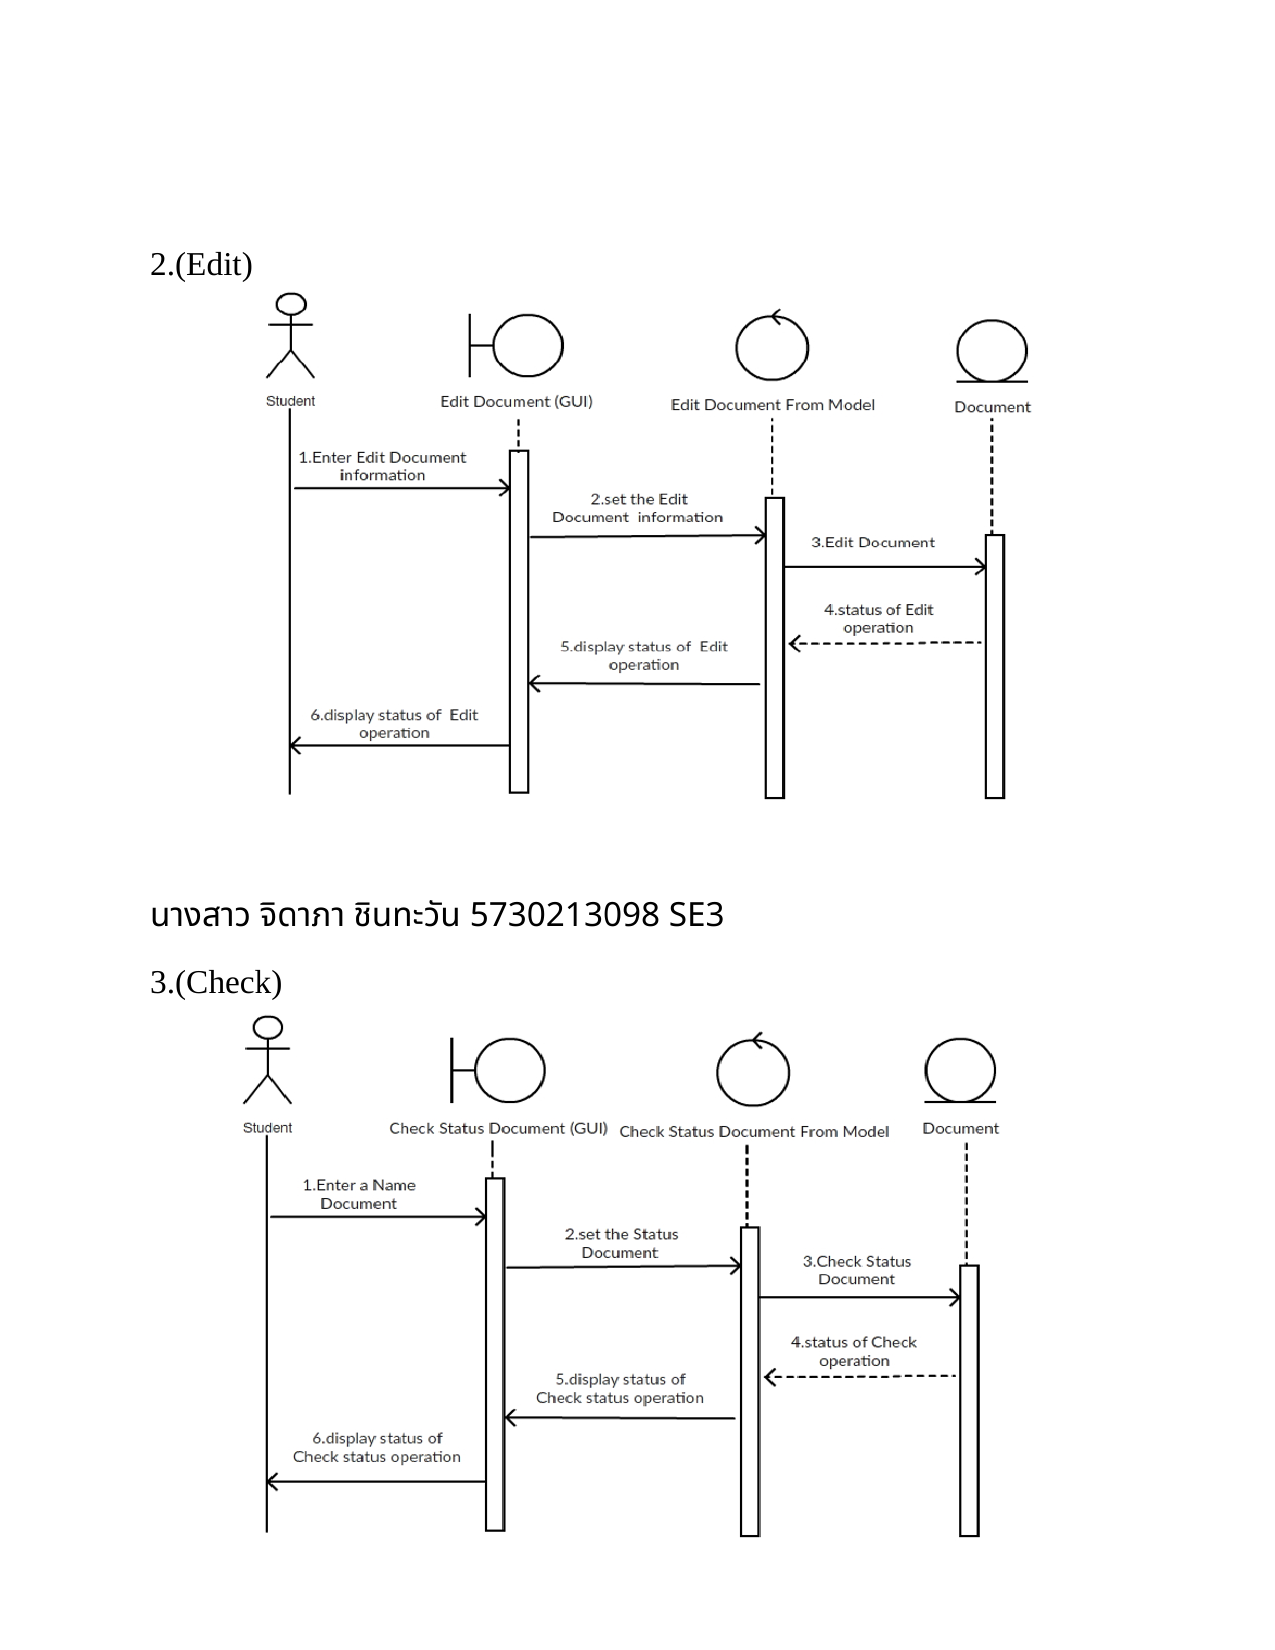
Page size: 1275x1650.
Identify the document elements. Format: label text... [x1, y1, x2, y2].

text นางสาว จิดาภา ชินทะวัน 5730213098 SE3 [150, 817, 1125, 941]
text 3.(Check) [150, 962, 1125, 1000]
text 2.(Edit) [150, 244, 1125, 282]
picture [257, 284, 1038, 803]
picture [234, 1008, 1003, 1541]
